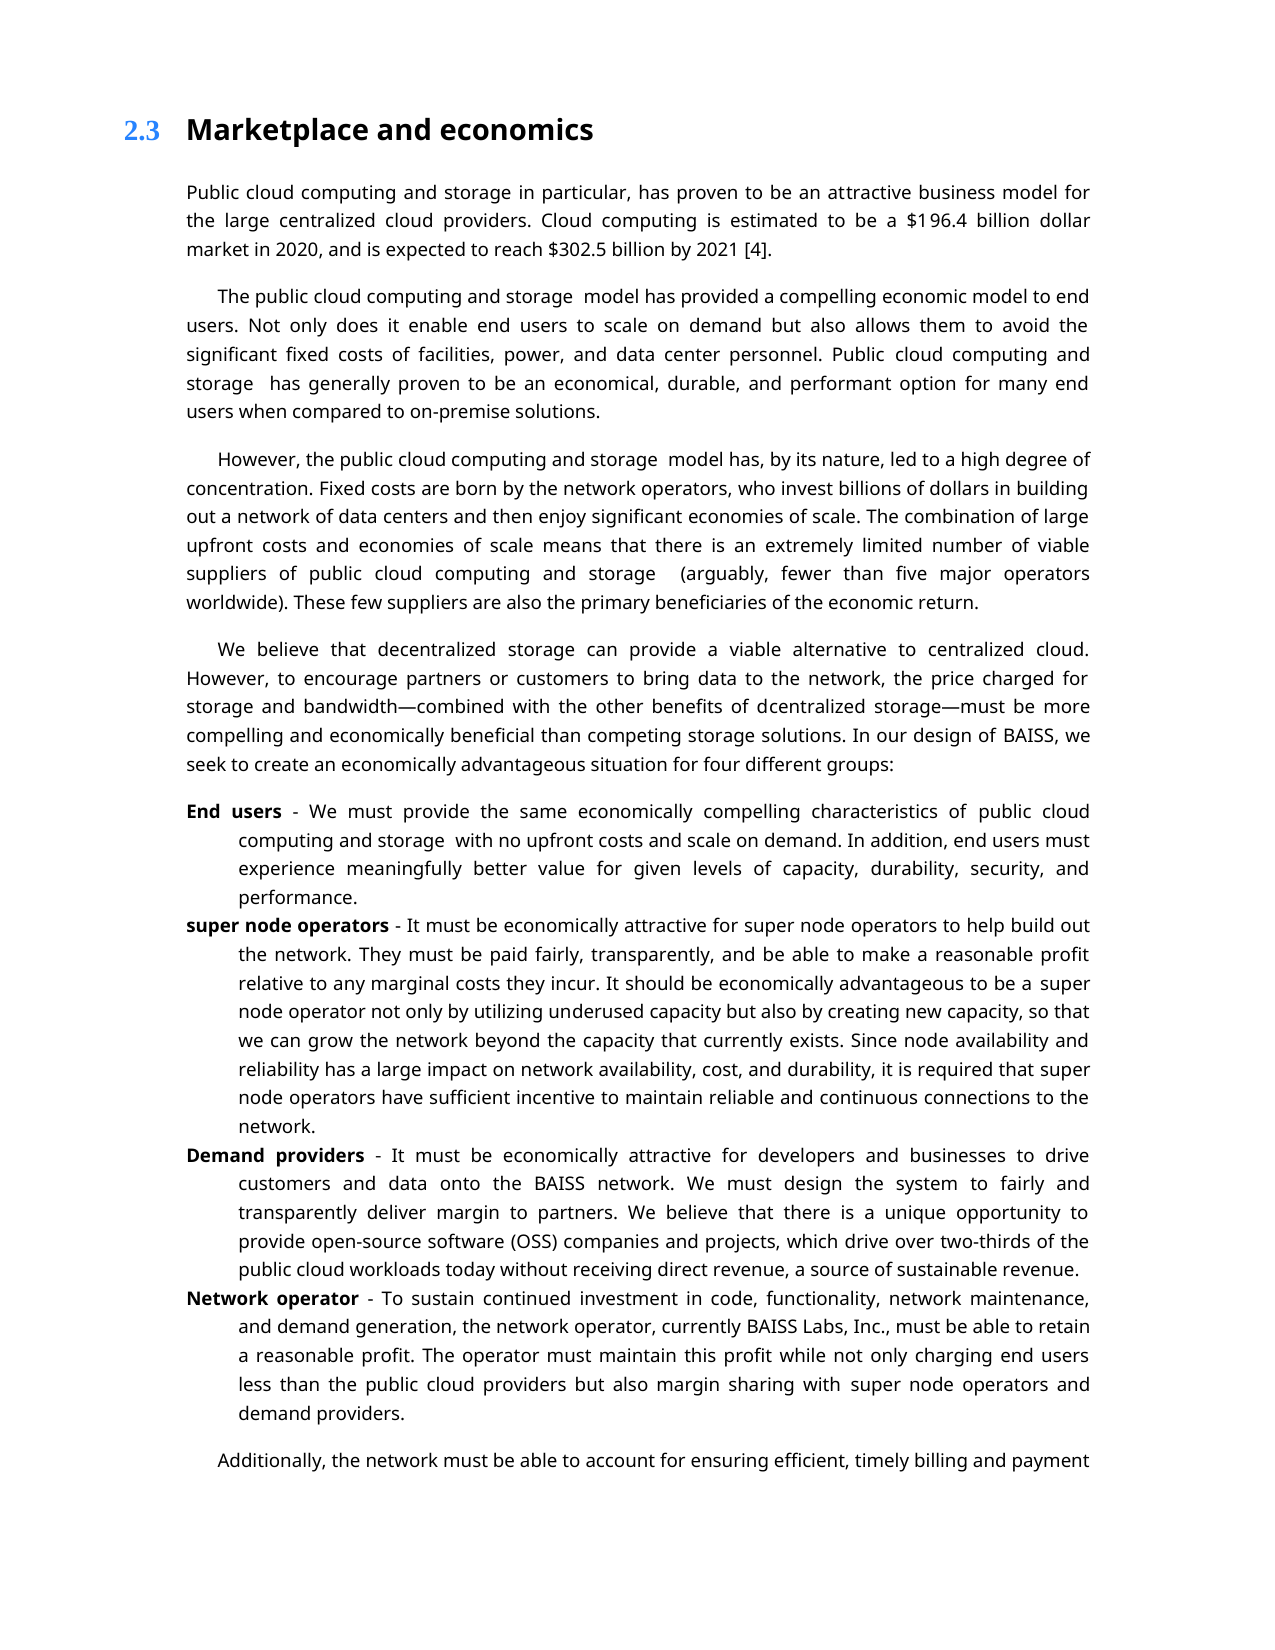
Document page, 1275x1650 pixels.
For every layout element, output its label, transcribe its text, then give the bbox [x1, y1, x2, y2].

text The public cloud computing and storage model has provided a compelling economic model to end users. Not only does it enable end users to scale on demand but also allows them to avoid the significant fixed costs of facilities, power, and data center personnel. Public cloud computing and storage has generally proven to be an economical, durable, and performant option for many end users when compared to on-premise solutions. [186, 281, 1090, 424]
text We believe that decentralized storage can provide a viable alternative to centralized cloud. However, to encourage partners or customers to bring data to the network, the price charged for storage and bandwidth—combined with the other benefits of dcentralized storage—must be more compelling and economically beneficial than competing storage solutions. In our design of BAISS, we seek to create an economically advantageous situation for four different groups: [186, 634, 1090, 777]
text super node operators - It must be economically attractive for super node operators to help build out the network. They must be paid fairly, transparently, and be able to make a reasonable profit relative to any marginal costs they incur. It should be economically advantageous to be a super node operator not only by utilizing underused capacity but also by creating new capacity, so that we can grow the network beyond the capacity that currently exists. Since node availability and reliability has a large impact on network availability, cost, and durability, it is required that super node operators have sufficient incentive to maintain reliable and continuous connections to the network. [186, 910, 1090, 1139]
text Network operator - To sustain continued investment in code, functionality, network maintenance, and demand generation, the network operator, currently BAISS Labs, Inc., must be able to retain a reasonable profit. The operator must maintain this profit while not only charging end users less than the public cloud providers but also margin sharing with super node operators and demand providers. [186, 1282, 1090, 1426]
subtitle Marketplace and economics [123, 109, 1090, 149]
text Demand providers - It must be economically attractive for developers and businesses to drive customers and data onto the BAISS network. We must design the system to fairly and transparently deliver margin to partners. We believe that there is a unique opportunity to provide open-source software (OSS) companies and projects, which drive over two-thirds of the public cloud workloads today without receiving direct revenue, a source of sustainable revenue. [186, 1139, 1090, 1282]
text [186, 1444, 1090, 1473]
text However, the public cloud computing and storage model has, by its nature, led to a high degree of concentration. Fixed costs are born by the network operators, who invest billions of dollars in building out a network of data centers and then enjoy significant economies of scale. The combination of large upfront costs and economies of scale means that there is an extremely limited number of viable suppliers of public cloud computing and storage (arguably, fewer than five major operators worldwide). These few suppliers are also the primary beneficiaries of the economic return. [186, 443, 1090, 615]
text Public cloud computing and storage in particular, has proven to be an attractive business model for the large centralized cloud providers. Cloud computing is estimated to be a $196.4 billion dollar market in 2020, and is expected to reach $302.5 billion by 2021 [4]. [186, 176, 1090, 262]
text End users - We must provide the same economically compelling characteristics of public cloud computing and storage with no upfront costs and scale on demand. In addition, end users must experience meaningfully better value for given levels of capacity, durability, security, and performance. [186, 795, 1090, 910]
